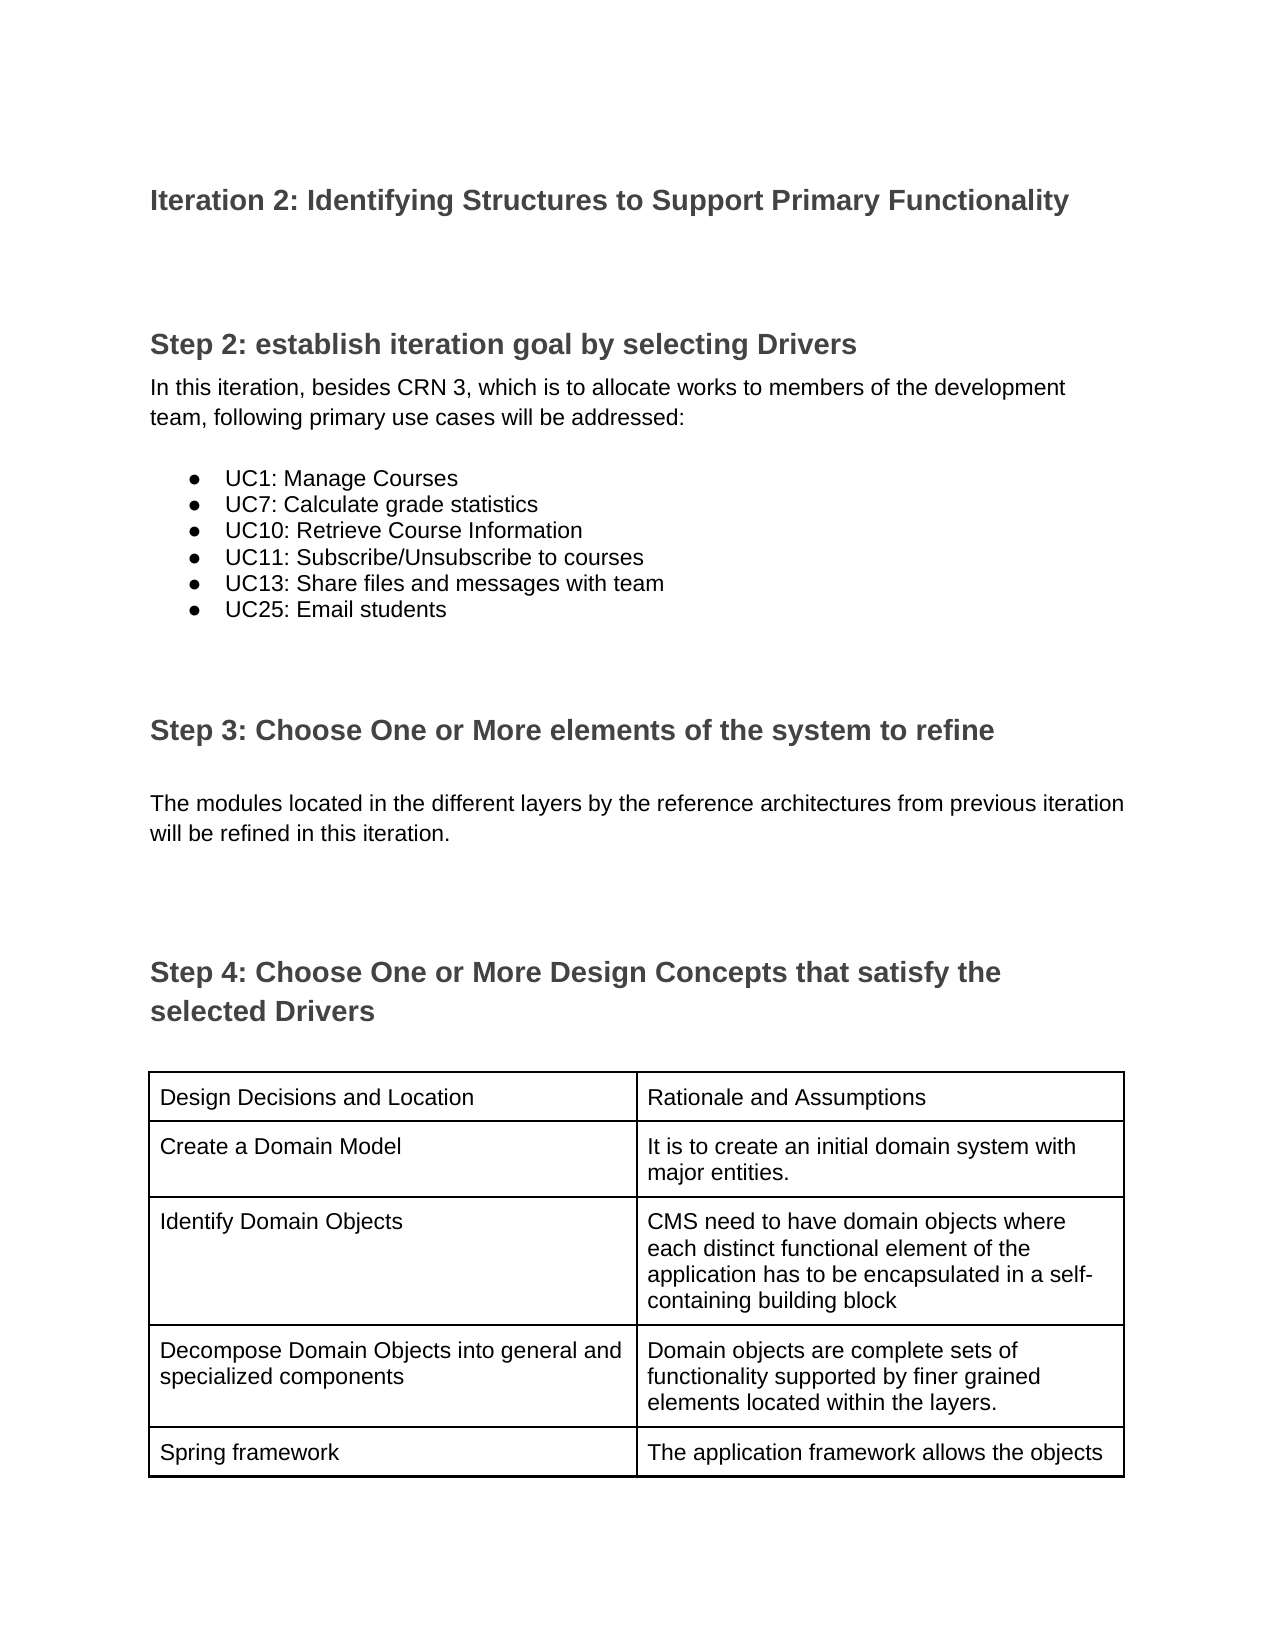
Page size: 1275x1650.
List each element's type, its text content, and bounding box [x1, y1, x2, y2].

table_header Rationale and Assumptions [638, 1073, 1123, 1120]
table_cell CMS need to have domain objects where each distinct functional element of the application has to be encapsulated in a self-containing building block [638, 1198, 1123, 1324]
table_cell Spring framework [150, 1428, 636, 1475]
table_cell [638, 1428, 1123, 1475]
list UC25: Email students [187, 596, 1125, 623]
list UC11: Subscribe/Unsubscribe to courses [187, 544, 1125, 570]
table_cell Create a Domain Model [150, 1122, 636, 1196]
list UC13: Share files and messages with team [187, 570, 1125, 596]
subtitle Step 2: establish iteration goal by selecting Drivers [150, 327, 1125, 361]
table_header Design Decisions and Location [150, 1073, 636, 1120]
list UC1: Manage Courses [187, 464, 1125, 491]
subtitle Iteration 2: Identifying Structures to Support Primary Functionality [150, 183, 1125, 217]
table_cell Decompose Domain Objects into general and specialized components [150, 1326, 636, 1426]
table_cell Identify Domain Objects [150, 1198, 636, 1324]
table_cell It is to create an initial domain system with major entities. [638, 1122, 1123, 1196]
subtitle Step 3: Choose One or More elements of the system to refine [150, 713, 1125, 746]
subtitle Step 4: Choose One or More Design Concepts that satisfy the selected Drivers [150, 955, 1125, 1027]
list UC10: Retrieve Course Information [187, 517, 1125, 544]
table_cell Domain objects are complete sets of functionality supported by finer grained elements located within the layers. [638, 1326, 1123, 1426]
text In this iteration, besides CRN 3, which is to allocate works to members of the development team, following primary use cases will be addressed: [150, 374, 1125, 431]
list UC7: Calculate grade statistics [187, 491, 1125, 517]
text The modules located in the different layers by the reference architectures from previous iteration will be refined in this iteration. [150, 790, 1125, 846]
